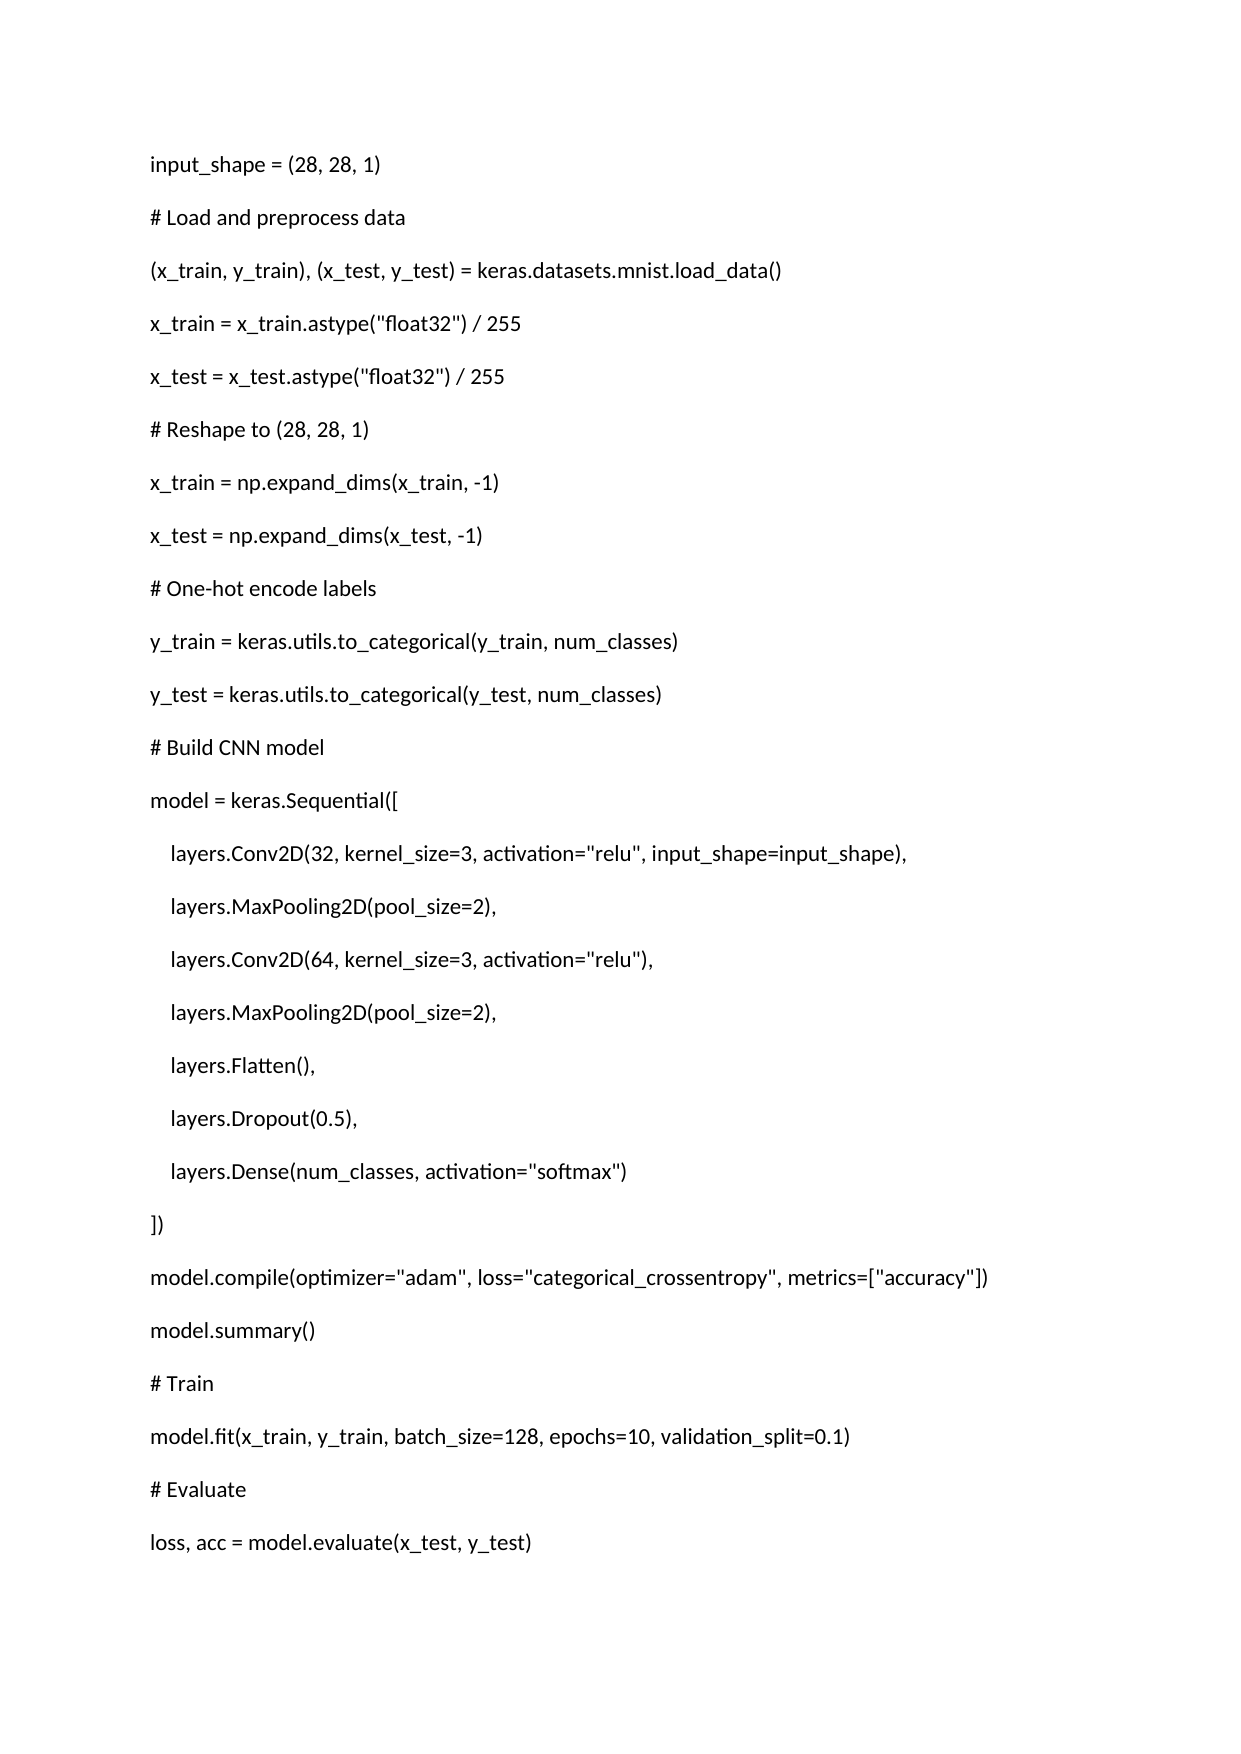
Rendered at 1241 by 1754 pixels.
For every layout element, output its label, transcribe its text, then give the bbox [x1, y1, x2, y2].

text # Build CNN model [150, 733, 1090, 761]
text model = keras.Sequential([ [150, 786, 1090, 814]
text # One-hot encode labels [150, 574, 1090, 602]
text (x_train, y_train), (x_test, y_test) = keras.datasets.mnist.load_data() [150, 256, 1090, 284]
text model.fit(x_train, y_train, batch_size=128, epochs=10, validation_split=0.1) [150, 1422, 1090, 1451]
text # Reshape to (28, 28, 1) [150, 415, 1090, 443]
text # Load and preprocess data [150, 203, 1090, 231]
text layers.Conv2D(64, kernel_size=3, activation="relu"), [150, 945, 1090, 973]
text model.compile(optimizer="adam", loss="categorical_crossentropy", metrics=["accuracy"]) [150, 1263, 1090, 1291]
text model.summary() [150, 1316, 1090, 1344]
text x_train = x_train.astype("float32") / 255 [150, 309, 1090, 337]
text x_test = x_test.astype("float32") / 255 [150, 362, 1090, 390]
text y_train = keras.utils.to_categorical(y_train, num_classes) [150, 627, 1090, 655]
text layers.MaxPooling2D(pool_size=2), [150, 998, 1090, 1026]
text layers.Conv2D(32, kernel_size=3, activation="relu", input_shape=input_shape), [150, 839, 1090, 867]
text layers.MaxPooling2D(pool_size=2), [150, 892, 1090, 920]
text layers.Flatten(), [150, 1051, 1090, 1079]
text # Evaluate [150, 1476, 1090, 1503]
text x_train = np.expand_dims(x_train, -1) [150, 468, 1090, 496]
text x_test = np.expand_dims(x_test, -1) [150, 521, 1090, 549]
text layers.Dense(num_classes, activation="softmax") [150, 1157, 1090, 1185]
text ]) [150, 1210, 1090, 1238]
text # Train [150, 1369, 1090, 1397]
text layers.Dropout(0.5), [150, 1104, 1090, 1132]
text loss, acc = model.evaluate(x_test, y_test) [150, 1528, 1090, 1557]
text input_shape = (28, 28, 1) [150, 150, 1090, 178]
text y_test = keras.utils.to_categorical(y_test, num_classes) [150, 680, 1090, 708]
